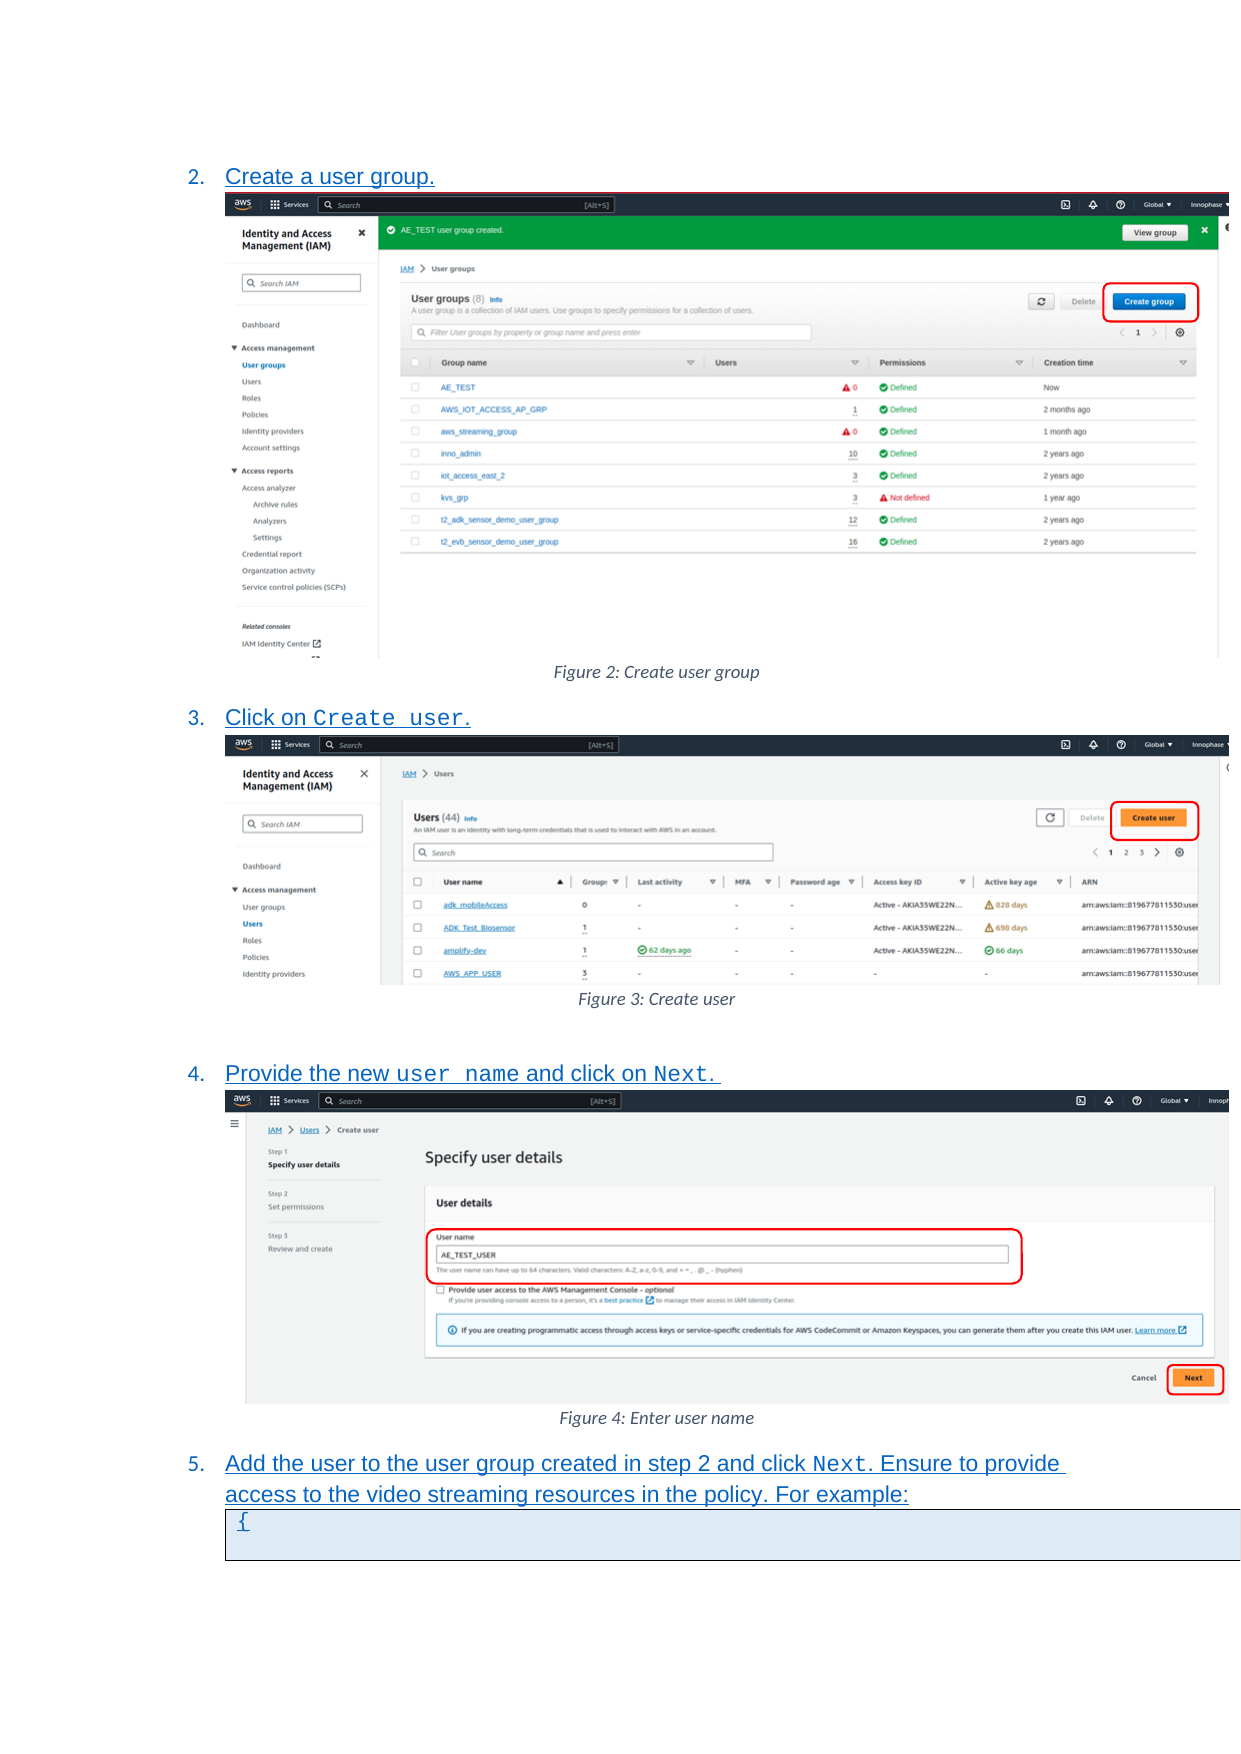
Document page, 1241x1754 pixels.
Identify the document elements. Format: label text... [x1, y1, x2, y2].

list Add the user to the user group created in step 2 and click Next. Ensure to provide access to the video streaming resources in the policy. For example: [187, 1449, 1090, 1507]
list Create a user group. [187, 162, 1090, 191]
picture [225, 192, 1229, 658]
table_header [226, 1510, 1240, 1560]
list Click on Create user. [187, 703, 1090, 733]
list Provide the new user name and click on Next. [187, 1059, 1090, 1088]
picture [225, 1090, 1229, 1404]
picture [225, 735, 1229, 985]
